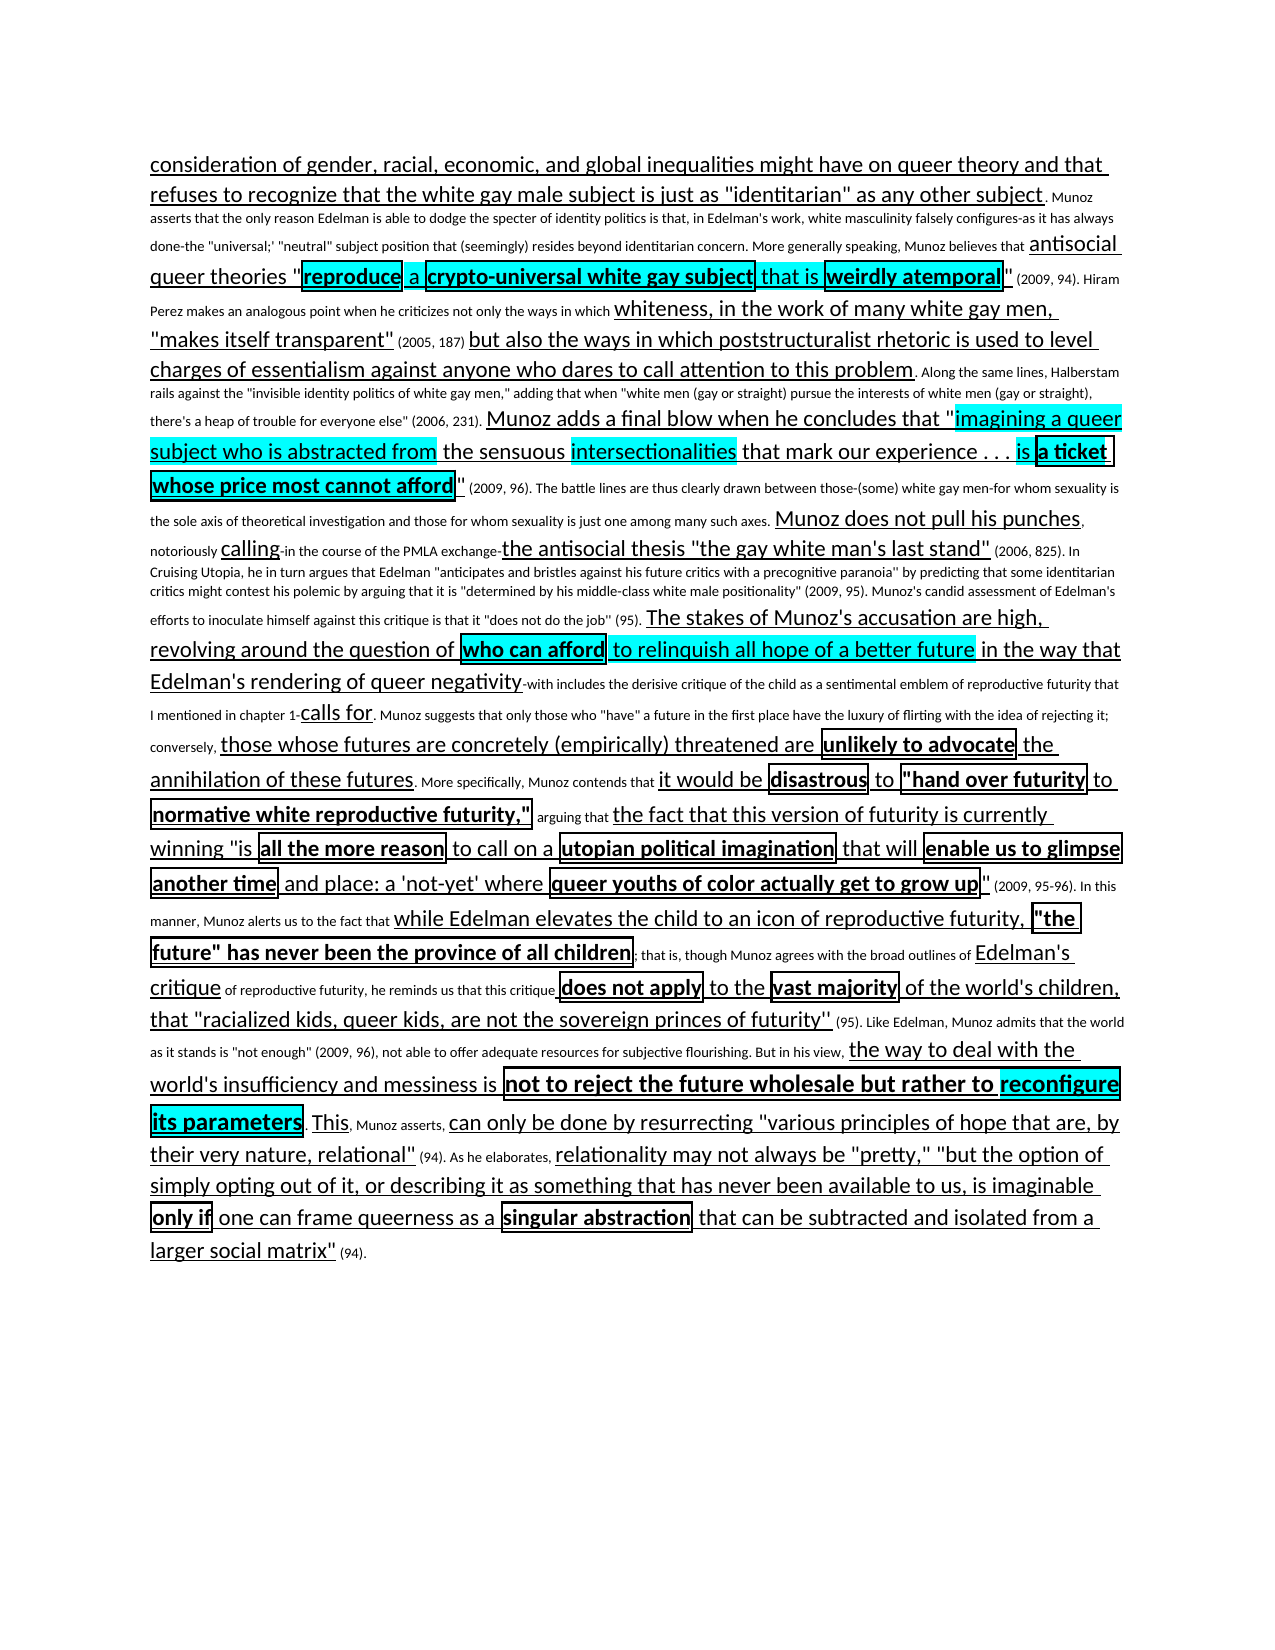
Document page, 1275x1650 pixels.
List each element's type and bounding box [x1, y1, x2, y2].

text [150, 150, 1125, 1264]
